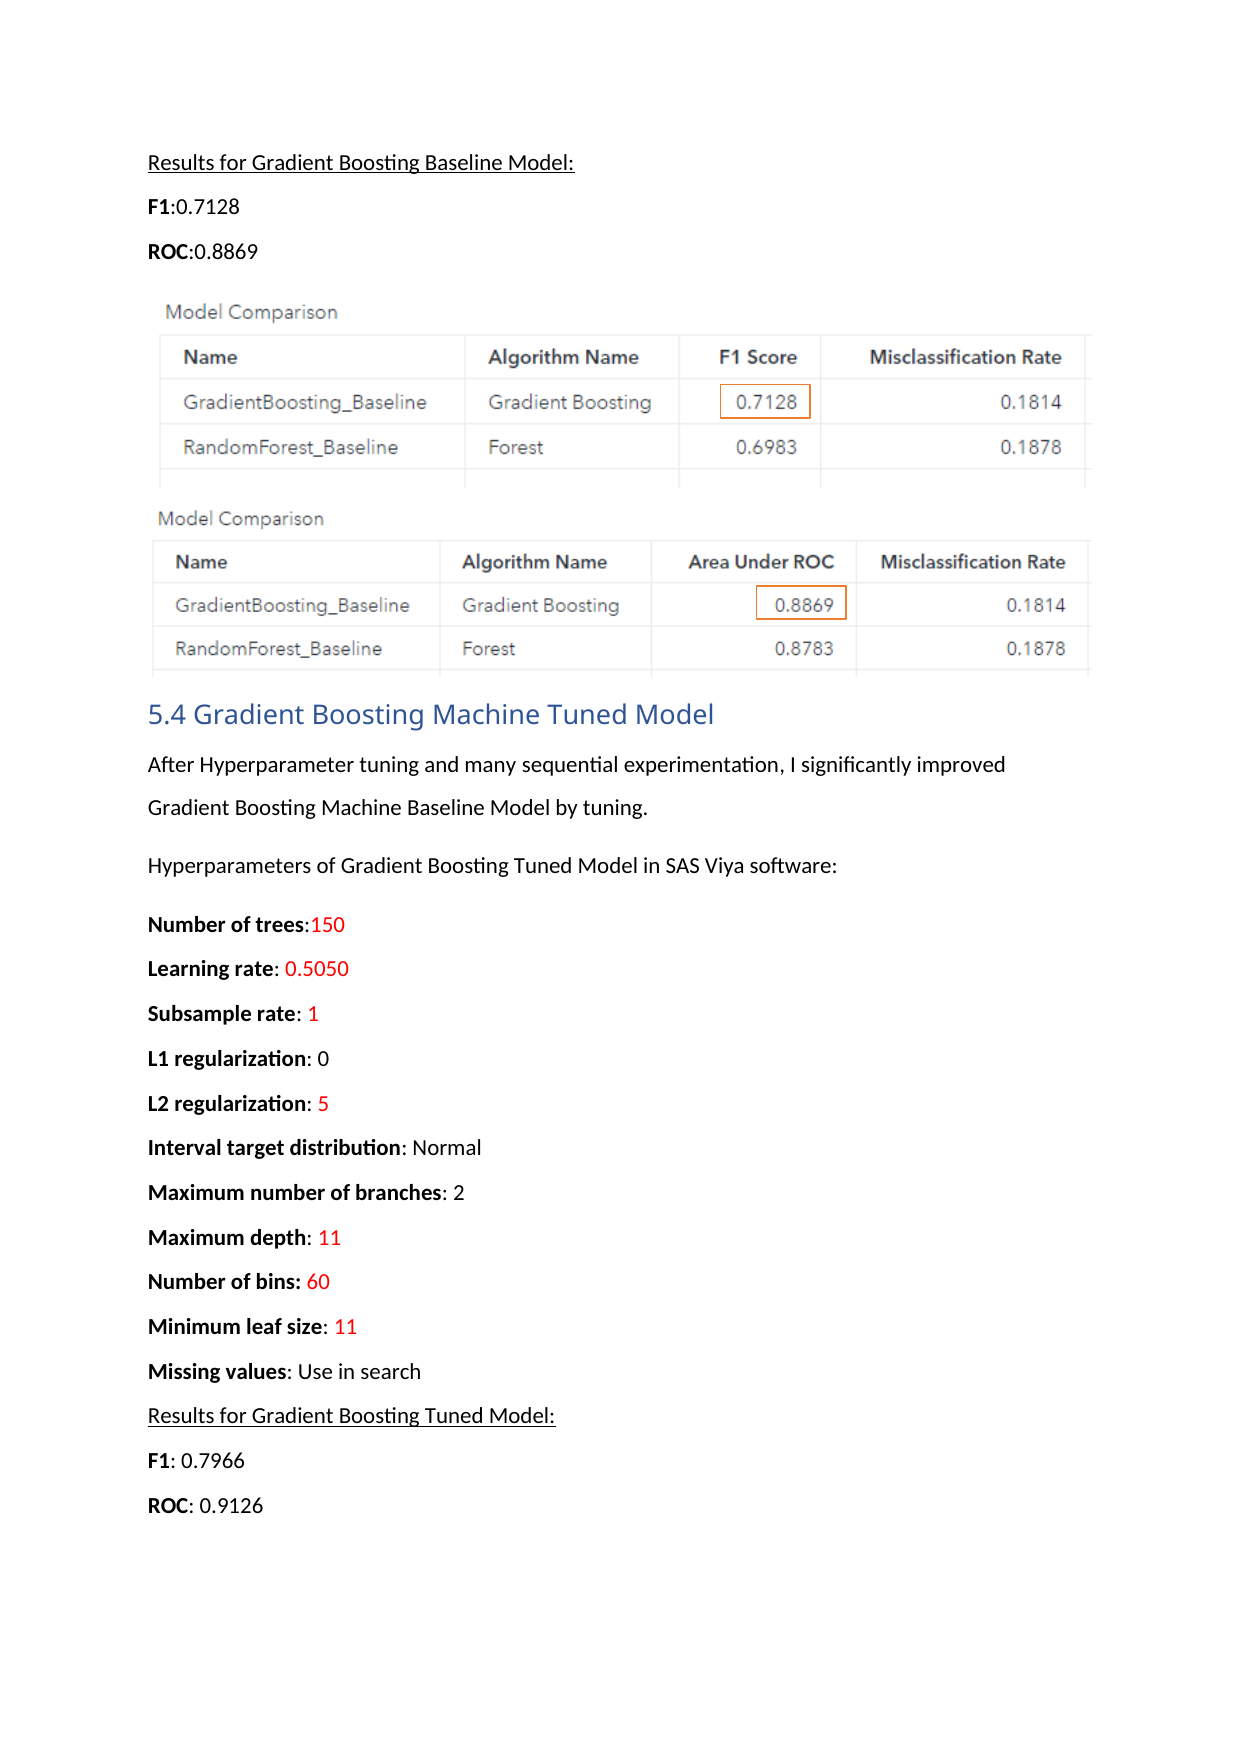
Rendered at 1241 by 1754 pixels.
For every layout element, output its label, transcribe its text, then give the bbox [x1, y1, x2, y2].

text Learning rate: 0.5050 [148, 954, 1093, 983]
text Missing values: Use in search [148, 1357, 1093, 1385]
text ROC: 0.9126 [148, 1491, 1093, 1519]
text L1 regularization: 0 [148, 1044, 1093, 1072]
picture [147, 506, 1093, 677]
text Results for Gradient Boosting Baseline Model: [148, 148, 1093, 176]
text F1: 0.7966 [148, 1446, 1093, 1474]
text Interval target distribution: Normal [148, 1133, 1093, 1161]
text Number of bins: 60 [148, 1267, 1093, 1295]
text Hyperparameters of Gradient Boosting Tuned Model in SAS Viya software: [148, 851, 1093, 879]
text ROC:0.8869 [148, 237, 1093, 265]
subtitle 5.4 Gradient Boosting Machine Tuned Model [148, 695, 1093, 732]
text Number of trees:150 [148, 910, 1093, 938]
text Minimum leaf size: 11 [148, 1312, 1093, 1340]
text Maximum number of branches: 2 [148, 1178, 1093, 1206]
picture [147, 281, 1093, 488]
text L2 regularization: 5 [148, 1089, 1093, 1117]
text After Hyperparameter tuning and many sequential experimentation, I significantly improved Gradient Boosting Machine Baseline Model by tuning. [148, 751, 1093, 821]
text Subsample rate: 1 [148, 999, 1093, 1027]
text Maximum depth: 11 [148, 1223, 1093, 1251]
text F1:0.7128 [148, 192, 1093, 220]
text Results for Gradient Boosting Tuned Model: [148, 1401, 1093, 1429]
